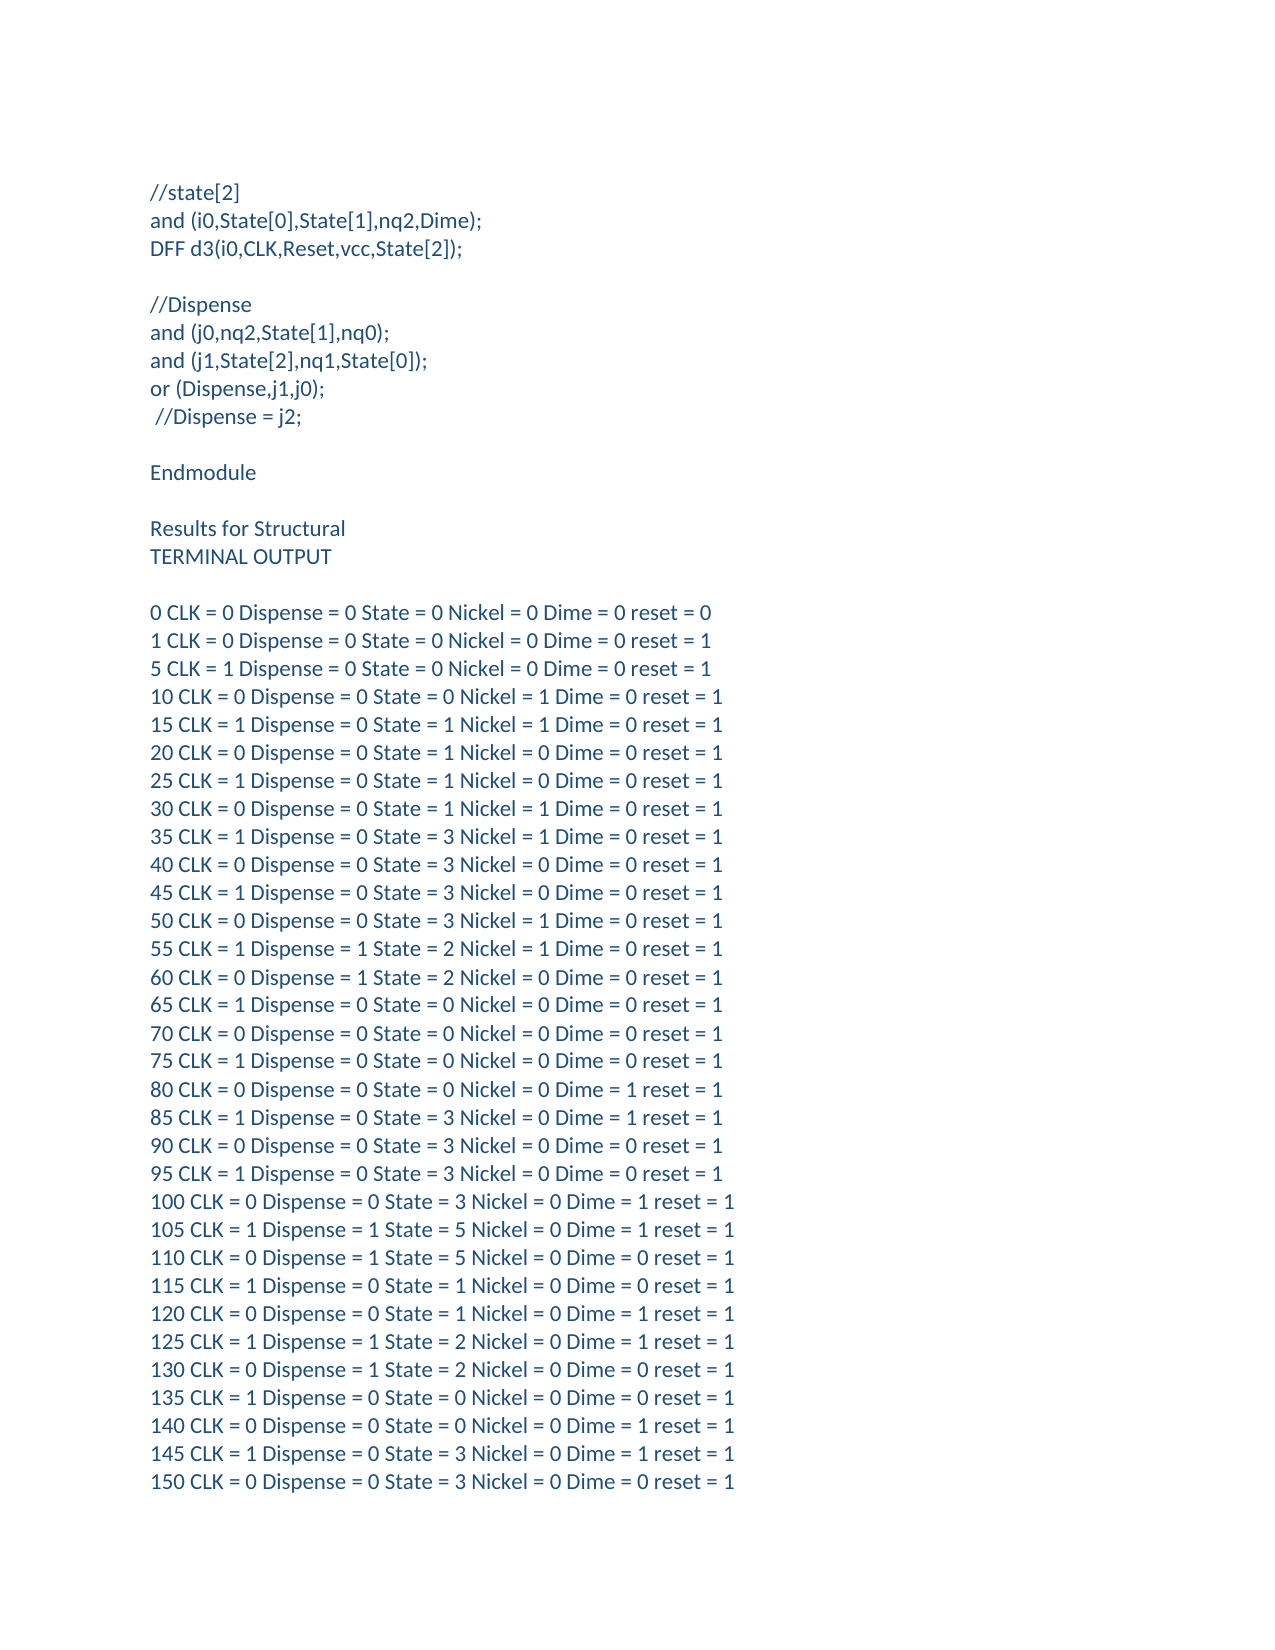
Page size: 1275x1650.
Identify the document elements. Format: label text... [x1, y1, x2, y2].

text 40 CLK = 0 Dispense = 0 State = 3 Nickel = 0 Dime = 0 reset = 1 [150, 851, 1125, 878]
text 85 CLK = 1 Dispense = 0 State = 3 Nickel = 0 Dime = 1 reset = 1 [150, 1103, 1125, 1131]
text or (Dispense,j1,j0); [150, 374, 1125, 402]
text 65 CLK = 1 Dispense = 0 State = 0 Nickel = 0 Dime = 0 reset = 1 [150, 991, 1125, 1019]
text 0 CLK = 0 Dispense = 0 State = 0 Nickel = 0 Dime = 0 reset = 0 [150, 598, 1125, 626]
text 115 CLK = 1 Dispense = 0 State = 1 Nickel = 0 Dime = 0 reset = 1 [150, 1271, 1125, 1299]
text 70 CLK = 0 Dispense = 0 State = 0 Nickel = 0 Dime = 0 reset = 1 [150, 1019, 1125, 1047]
text //Dispense = j2; [150, 402, 1125, 430]
text 100 CLK = 0 Dispense = 0 State = 3 Nickel = 0 Dime = 1 reset = 1 [150, 1187, 1125, 1215]
text 50 CLK = 0 Dispense = 0 State = 3 Nickel = 1 Dime = 0 reset = 1 [150, 907, 1125, 934]
text 1 CLK = 0 Dispense = 0 State = 0 Nickel = 0 Dime = 0 reset = 1 [150, 626, 1125, 654]
text Endmodule [150, 458, 1125, 486]
text 130 CLK = 0 Dispense = 1 State = 2 Nickel = 0 Dime = 0 reset = 1 [150, 1355, 1125, 1383]
text 35 CLK = 1 Dispense = 0 State = 3 Nickel = 1 Dime = 0 reset = 1 [150, 822, 1125, 851]
text 75 CLK = 1 Dispense = 0 State = 0 Nickel = 0 Dime = 0 reset = 1 [150, 1047, 1125, 1075]
text //state[2] [150, 178, 1125, 206]
text 80 CLK = 0 Dispense = 0 State = 0 Nickel = 0 Dime = 1 reset = 1 [150, 1075, 1125, 1103]
text 25 CLK = 1 Dispense = 0 State = 1 Nickel = 0 Dime = 0 reset = 1 [150, 766, 1125, 794]
text 120 CLK = 0 Dispense = 0 State = 1 Nickel = 0 Dime = 1 reset = 1 [150, 1299, 1125, 1327]
text 45 CLK = 1 Dispense = 0 State = 3 Nickel = 0 Dime = 0 reset = 1 [150, 878, 1125, 907]
text 105 CLK = 1 Dispense = 1 State = 5 Nickel = 0 Dime = 1 reset = 1 [150, 1215, 1125, 1243]
text 55 CLK = 1 Dispense = 1 State = 2 Nickel = 1 Dime = 0 reset = 1 [150, 934, 1125, 963]
text 5 CLK = 1 Dispense = 0 State = 0 Nickel = 0 Dime = 0 reset = 1 [150, 654, 1125, 682]
text 110 CLK = 0 Dispense = 1 State = 5 Nickel = 0 Dime = 0 reset = 1 [150, 1243, 1125, 1271]
text and (i0,State[0],State[1],nq2,Dime); [150, 206, 1125, 234]
text TERMINAL OUTPUT [150, 542, 1125, 570]
text 10 CLK = 0 Dispense = 0 State = 0 Nickel = 1 Dime = 0 reset = 1 [150, 682, 1125, 710]
text 95 CLK = 1 Dispense = 0 State = 3 Nickel = 0 Dime = 0 reset = 1 [150, 1159, 1125, 1187]
text Results for Structural [150, 514, 1125, 542]
text 140 CLK = 0 Dispense = 0 State = 0 Nickel = 0 Dime = 1 reset = 1 [150, 1411, 1125, 1439]
text and (j0,nq2,State[1],nq0); [150, 318, 1125, 346]
text and (j1,State[2],nq1,State[0]); [150, 346, 1125, 374]
text //Dispense [150, 290, 1125, 318]
text 90 CLK = 0 Dispense = 0 State = 3 Nickel = 0 Dime = 0 reset = 1 [150, 1131, 1125, 1159]
text 15 CLK = 1 Dispense = 0 State = 1 Nickel = 1 Dime = 0 reset = 1 [150, 710, 1125, 738]
text 125 CLK = 1 Dispense = 1 State = 2 Nickel = 0 Dime = 1 reset = 1 [150, 1327, 1125, 1355]
text 145 CLK = 1 Dispense = 0 State = 3 Nickel = 0 Dime = 1 reset = 1 [150, 1439, 1125, 1467]
text 60 CLK = 0 Dispense = 1 State = 2 Nickel = 0 Dime = 0 reset = 1 [150, 963, 1125, 991]
text 20 CLK = 0 Dispense = 0 State = 1 Nickel = 0 Dime = 0 reset = 1 [150, 738, 1125, 766]
text DFF d3(i0,CLK,Reset,vcc,State[2]); [150, 234, 1125, 262]
text 150 CLK = 0 Dispense = 0 State = 3 Nickel = 0 Dime = 0 reset = 1 [150, 1467, 1125, 1495]
text 30 CLK = 0 Dispense = 0 State = 1 Nickel = 1 Dime = 0 reset = 1 [150, 794, 1125, 822]
text 135 CLK = 1 Dispense = 0 State = 0 Nickel = 0 Dime = 0 reset = 1 [150, 1383, 1125, 1411]
